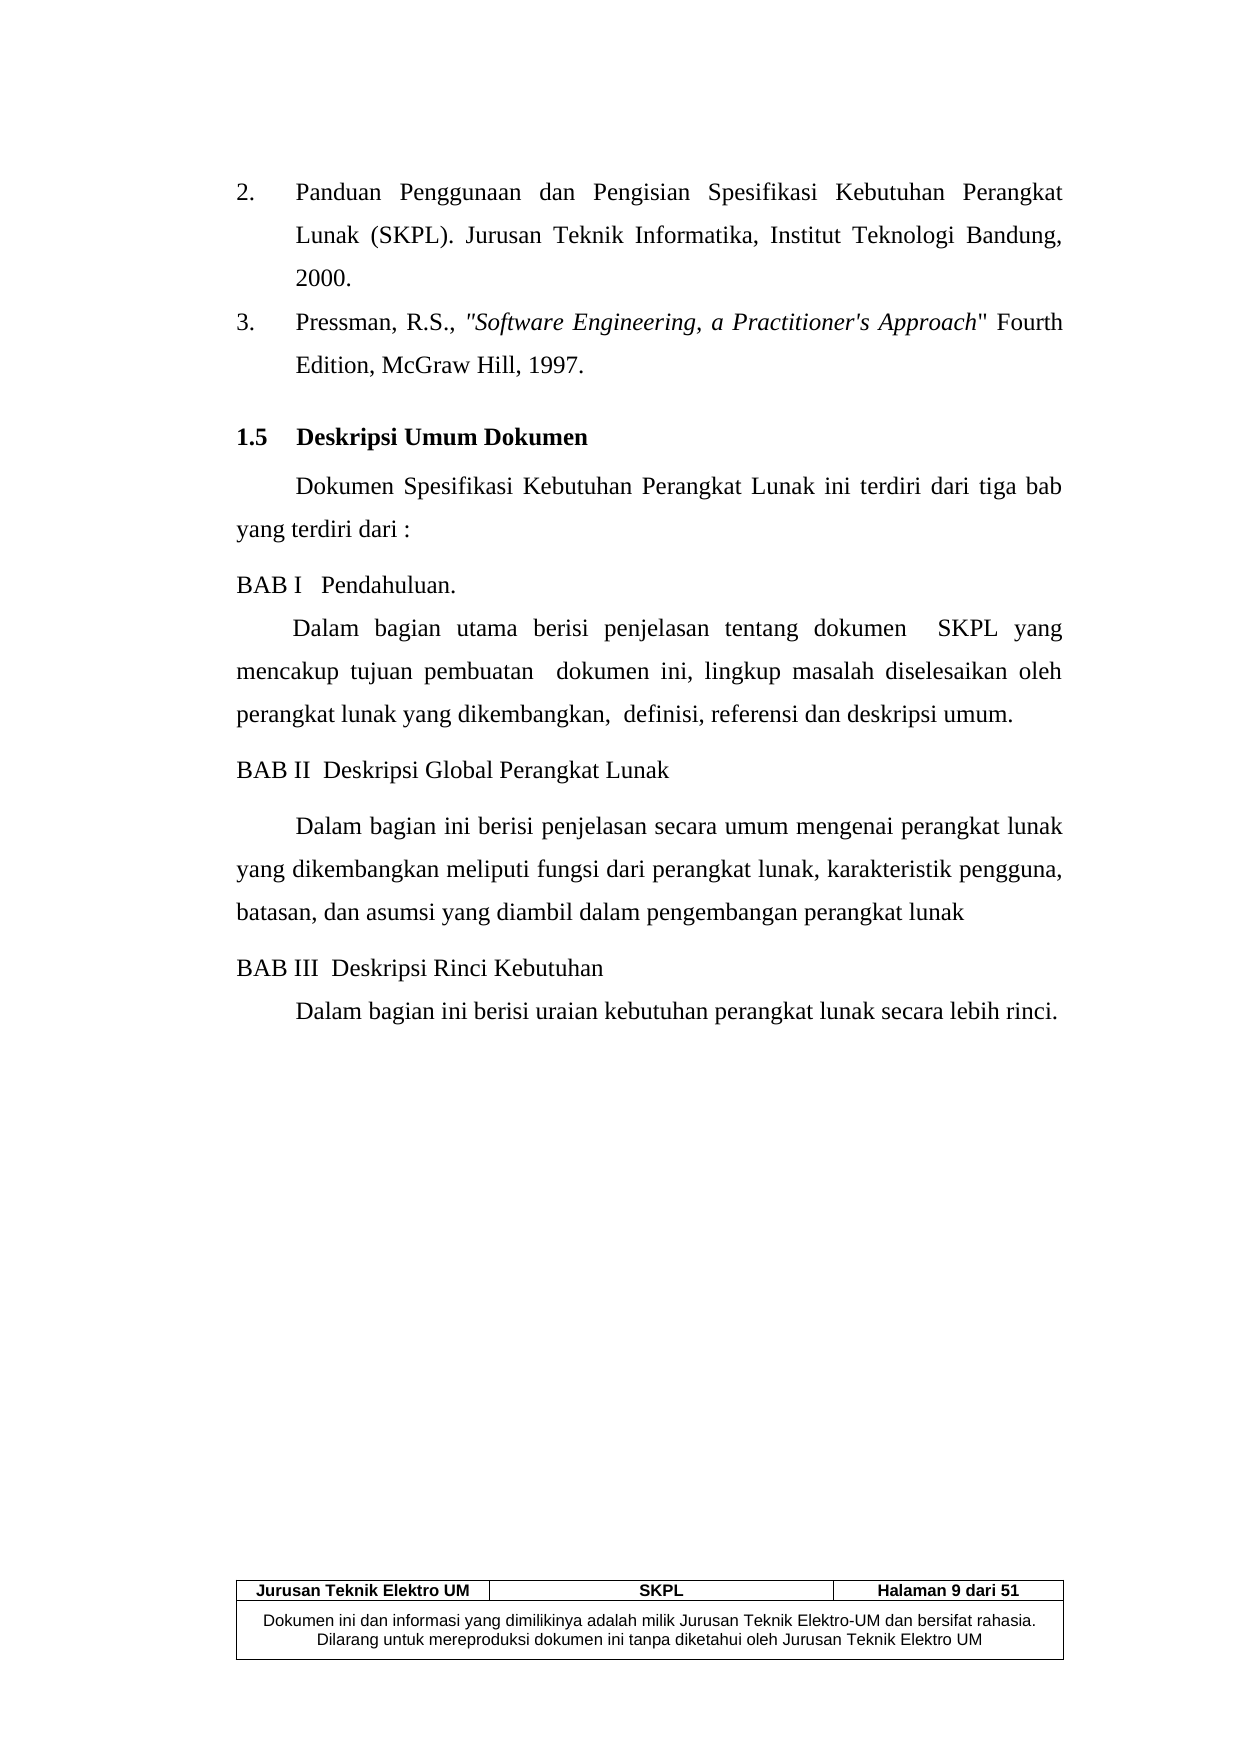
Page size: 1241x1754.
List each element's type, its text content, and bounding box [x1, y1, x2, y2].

text Dalam bagian utama berisi penjelasan tentang dokumen SKPL yang mencakup tujuan pembuatan dokumen ini, lingkup masalah diselesaikan oleh perangkat lunak yang dikembangkan, definisi, referensi dan deskripsi umum. [236, 613, 1063, 728]
subtitle Deskripsi Umum Dokumen [236, 422, 1063, 451]
text Dalam bagian ini berisi uraian kebutuhan perangkat lunak secara lebih rinci. [236, 996, 1063, 1024]
text BAB I Pendahuluan. [236, 570, 1063, 599]
list Pressman, R.S., "Software Engineering, a Practitioner's Approach" Fourth Edition, McGraw Hill, 1997. [236, 307, 1063, 378]
text Dalam bagian ini berisi penjelasan secara umum mengenai perangkat lunak yang dikembangkan meliputi fungsi dari perangkat lunak, karakteristik pengguna, batasan, dan asumsi yang diambil dalam pengembangan perangkat lunak [236, 811, 1063, 926]
text BAB III Deskripsi Rinci Kebutuhan [236, 953, 1063, 981]
list Panduan Penggunaan dan Pengisian Spesifikasi Kebutuhan Perangkat Lunak (SKPL). Jurusan Teknik Informatika, Institut Teknologi Bandung, 2000. [236, 177, 1063, 292]
text BAB II Deskripsi Global Perangkat Lunak [236, 755, 1063, 784]
text Dokumen Spesifikasi Kebutuhan Perangkat Lunak ini terdiri dari tiga bab yang terdiri dari : [236, 471, 1063, 543]
